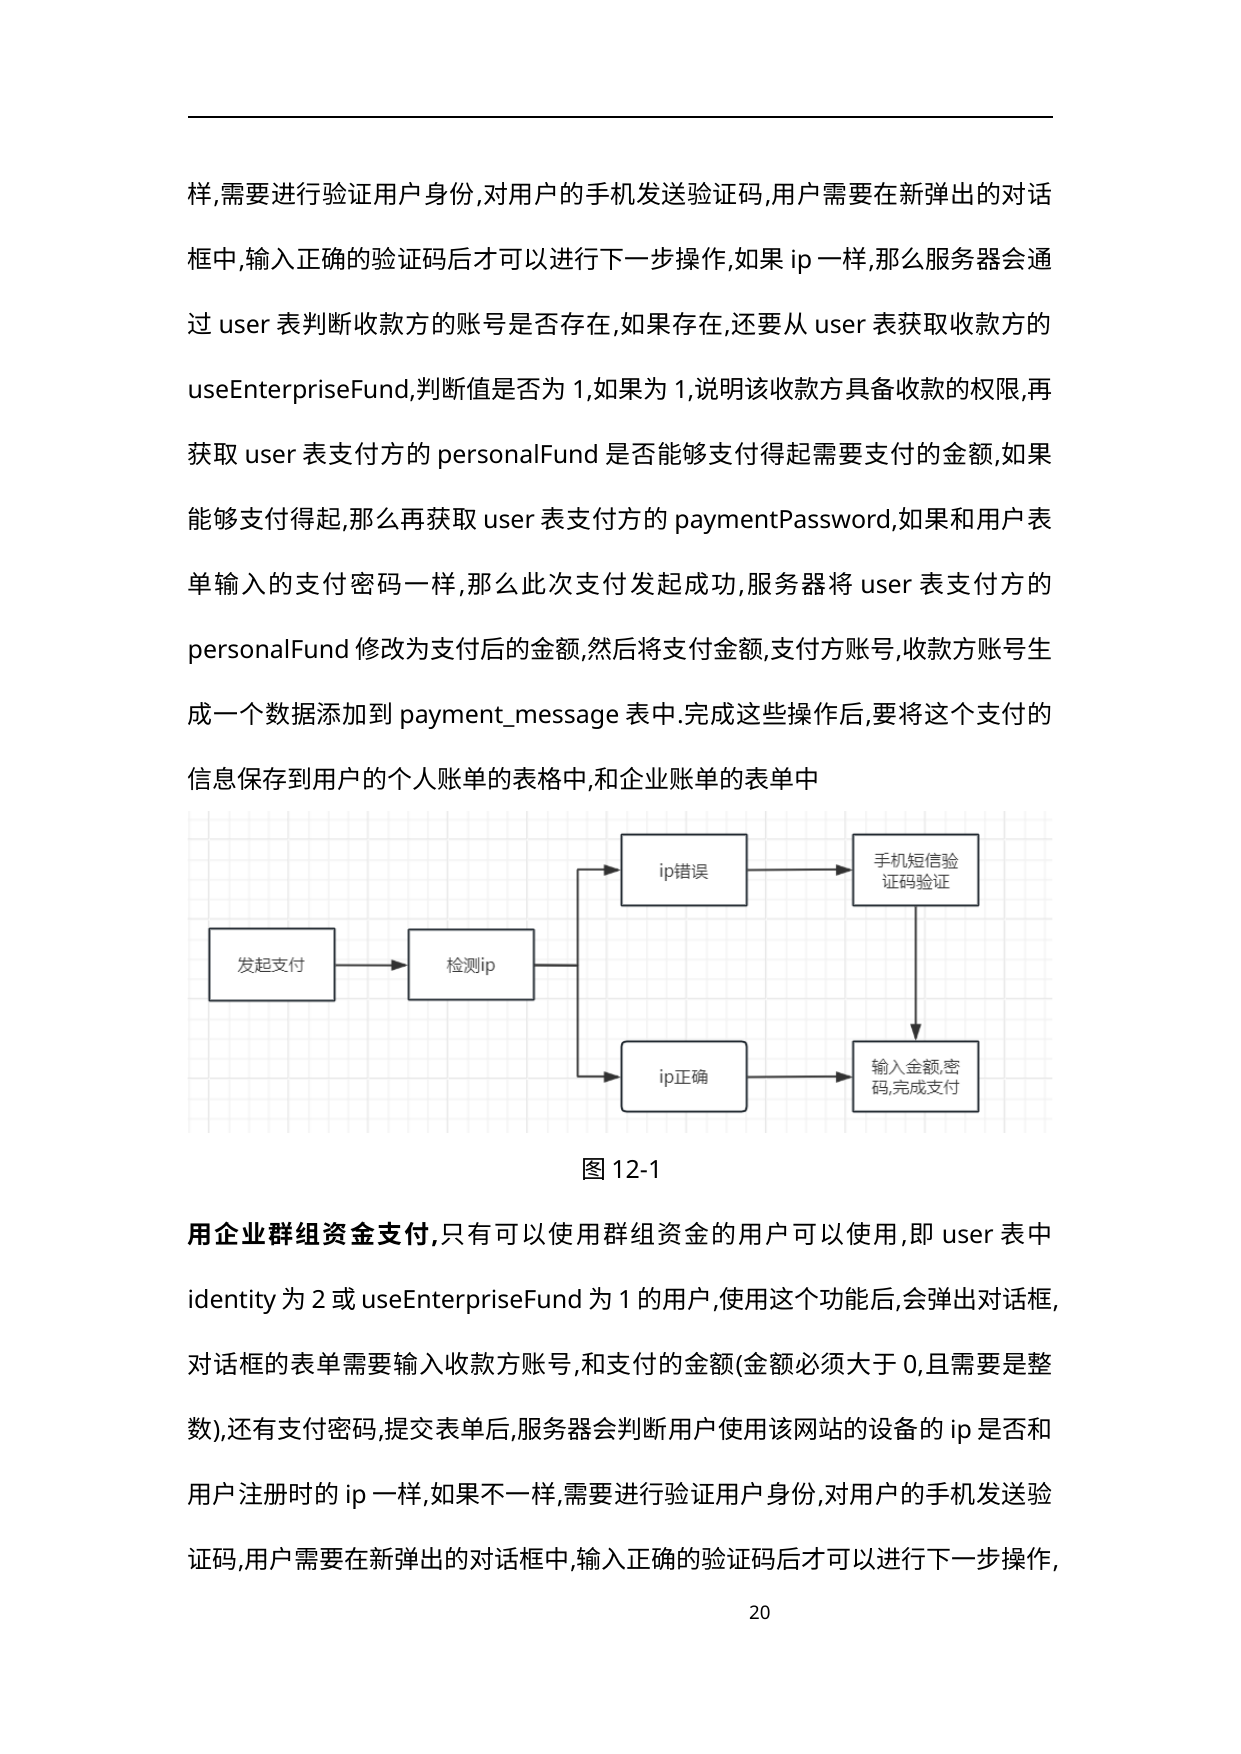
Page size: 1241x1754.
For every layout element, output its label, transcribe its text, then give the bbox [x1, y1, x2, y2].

picture [187, 811, 1053, 1133]
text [187, 160, 1053, 810]
text 图12-1 [537, 1135, 1053, 1200]
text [187, 1200, 1053, 1590]
